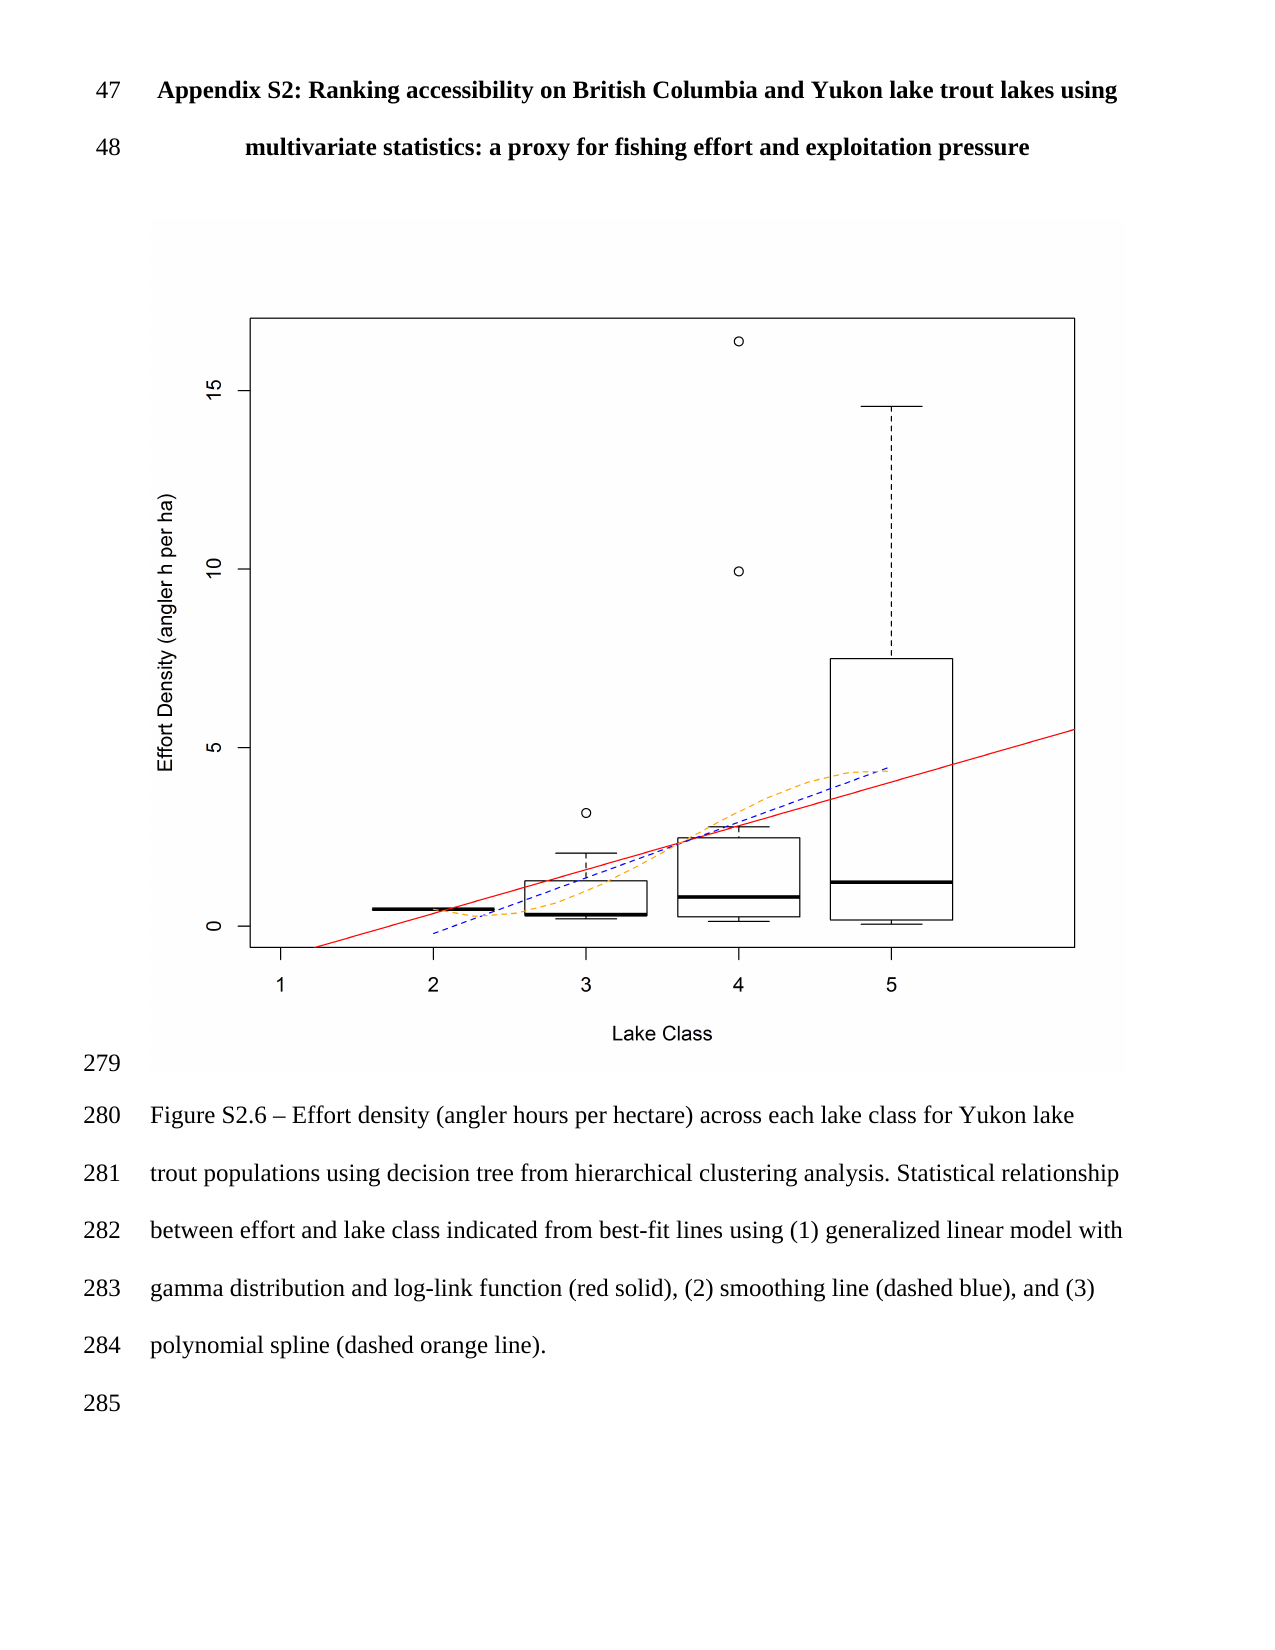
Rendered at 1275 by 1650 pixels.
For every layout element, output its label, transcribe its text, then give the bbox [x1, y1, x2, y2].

text Figure S2.6 – Effort density (angler hours per hectare) across each lake class for Yukon lake trout populations using decision tree from hierarchical clustering analysis. Statistical relationship between effort and lake class indicated from best-fit lines using (1) generalized linear model with gamma distribution and log-link function (red solid), (2) smoothing line (dashed blue), and (3) polynomial spline (dashed orange line). [150, 1101, 1125, 1359]
picture [150, 218, 1125, 1072]
